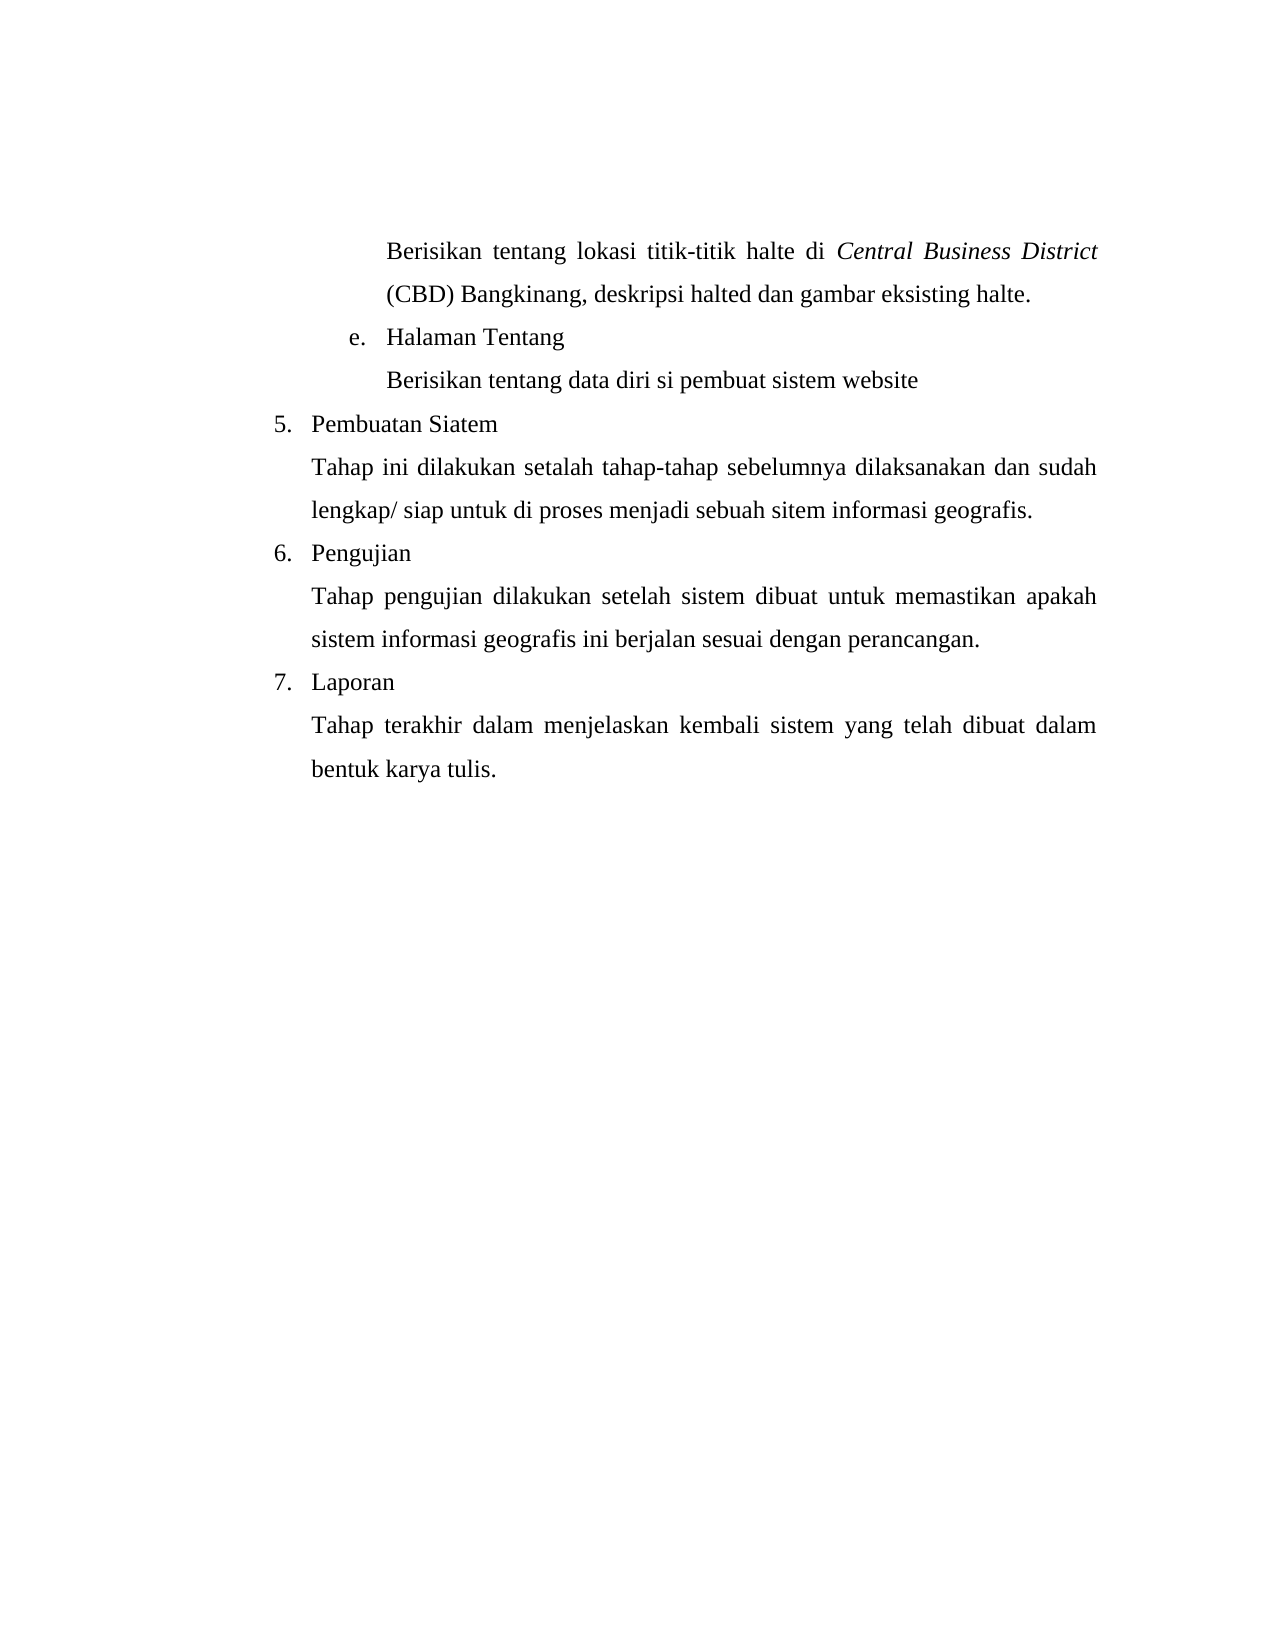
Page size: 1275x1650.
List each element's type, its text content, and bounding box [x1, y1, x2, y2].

list Pengujian [274, 538, 1098, 567]
list Halaman Tentang [349, 322, 1098, 351]
list Tahap terakhir dalam menjelaskan kembali sistem yang telah dibuat dalam bentuk karya tulis. [311, 711, 1098, 782]
list Berisikan tentang data diri si pembuat sistem website [386, 366, 1098, 394]
list Pembuatan Siatem [274, 409, 1098, 437]
list Laporan [274, 667, 1098, 696]
list Tahap ini dilakukan setalah tahap-tahap sebelumnya dilaksanakan dan sudah lengkap/ siap untuk di proses menjadi sebuah sitem informasi geografis. [311, 452, 1098, 524]
list Tahap pengujian dilakukan setelah sistem dibuat untuk memastikan apakah sistem informasi geografis ini berjalan sesuai dengan perancangan. [311, 581, 1098, 653]
list Berisikan tentang lokasi titik-titik halte di Central Business District (CBD) Bangkinang, deskripsi halted dan gambar eksisting halte. [386, 236, 1098, 308]
